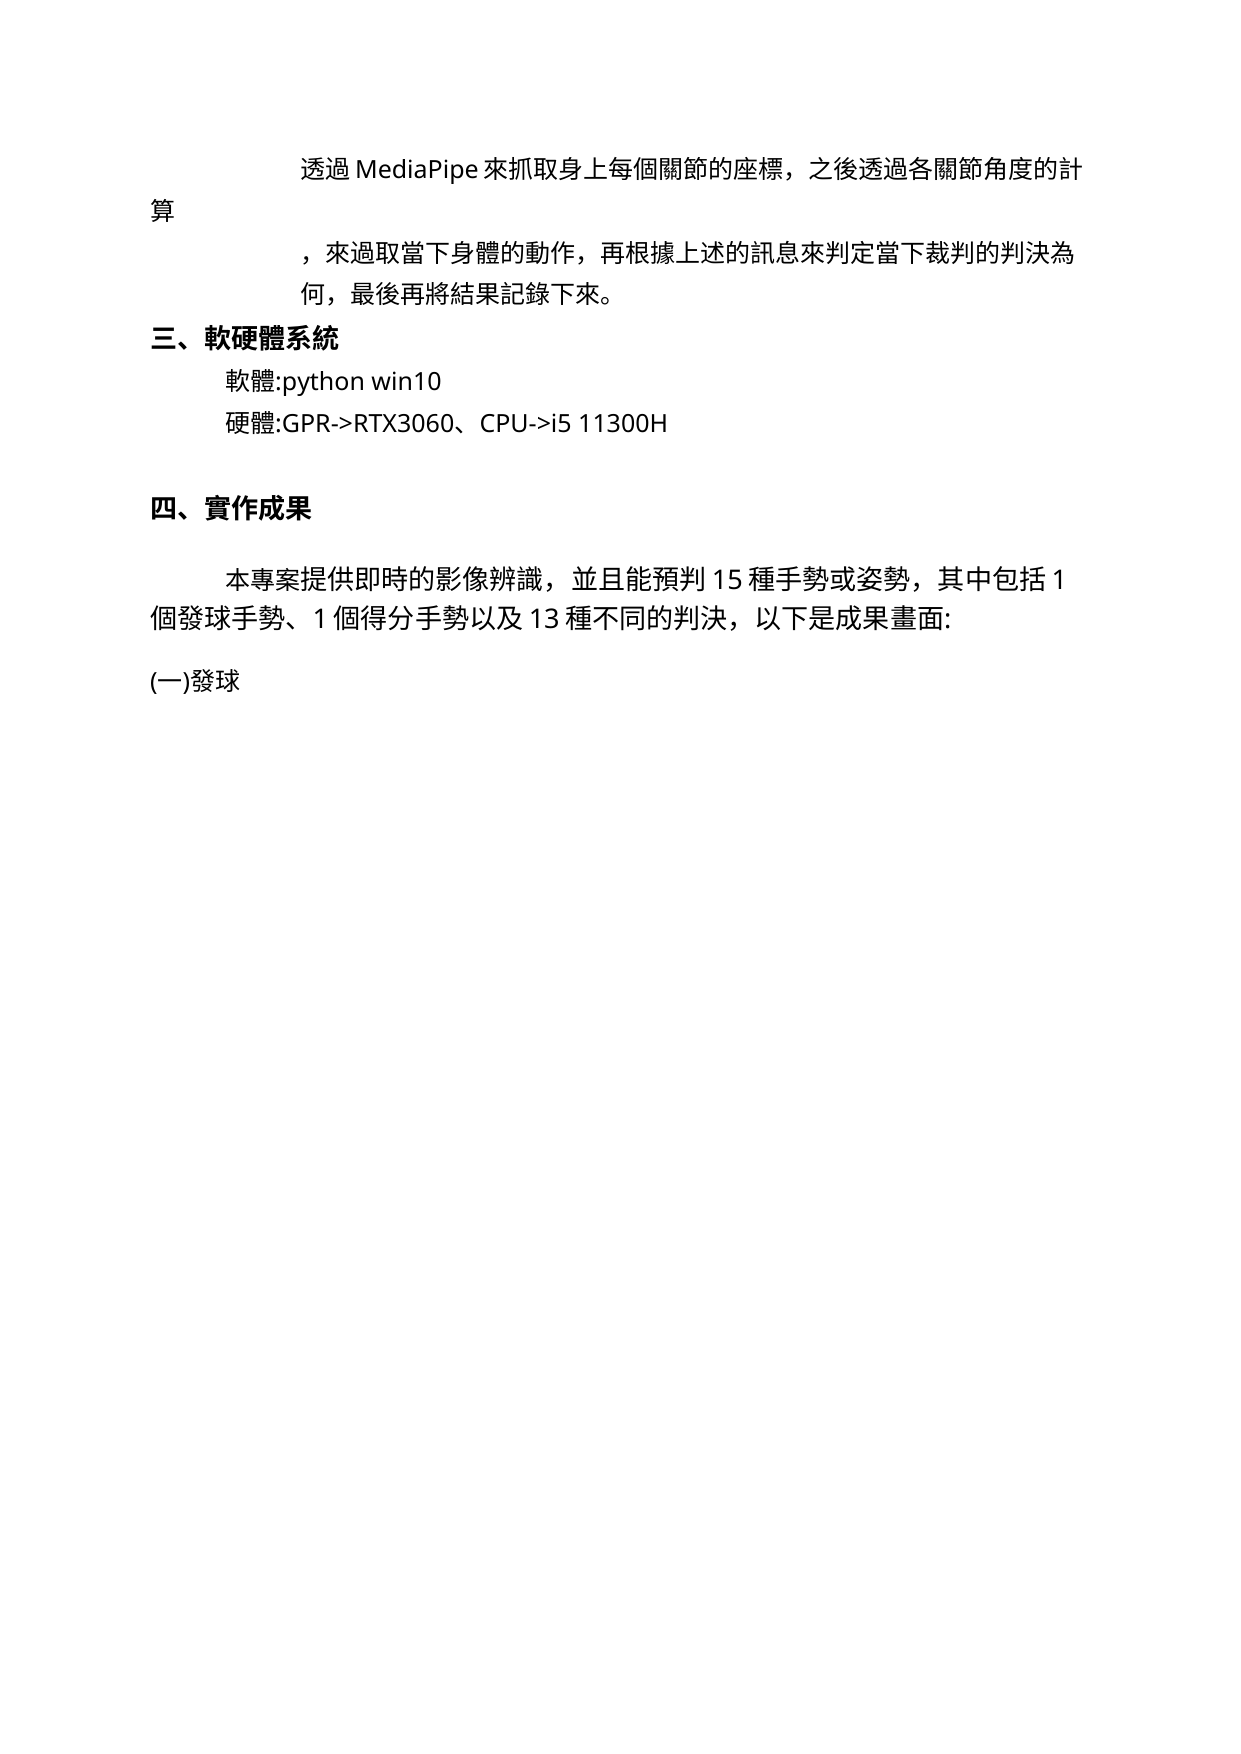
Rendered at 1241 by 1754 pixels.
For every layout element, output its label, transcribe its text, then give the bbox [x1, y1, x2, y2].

text 透過MediaPipe來抓取身上每個關節的座標，之後透過各關節角度的計算 [150, 150, 1090, 228]
text 硬體:GPR->RTX3060、CPU->i5 11300H [225, 403, 1090, 440]
text 本專案提供即時的影像辨識，並且能預判15種手勢或姿勢，其中包括1個發球手勢、1個得分手勢以及13種不同的判決，以下是成果畫面: [150, 558, 1090, 636]
text (一)發球 [150, 661, 1090, 698]
text 四、實作成果 [150, 487, 1090, 527]
text ，來過取當下身體的動作，再根據上述的訊息來判定當下裁判的判決為何，最後再將結果記錄下來。 [300, 233, 1090, 311]
text 三、軟硬體系統 [150, 317, 1090, 356]
text 軟體:python win10 [225, 362, 1090, 398]
